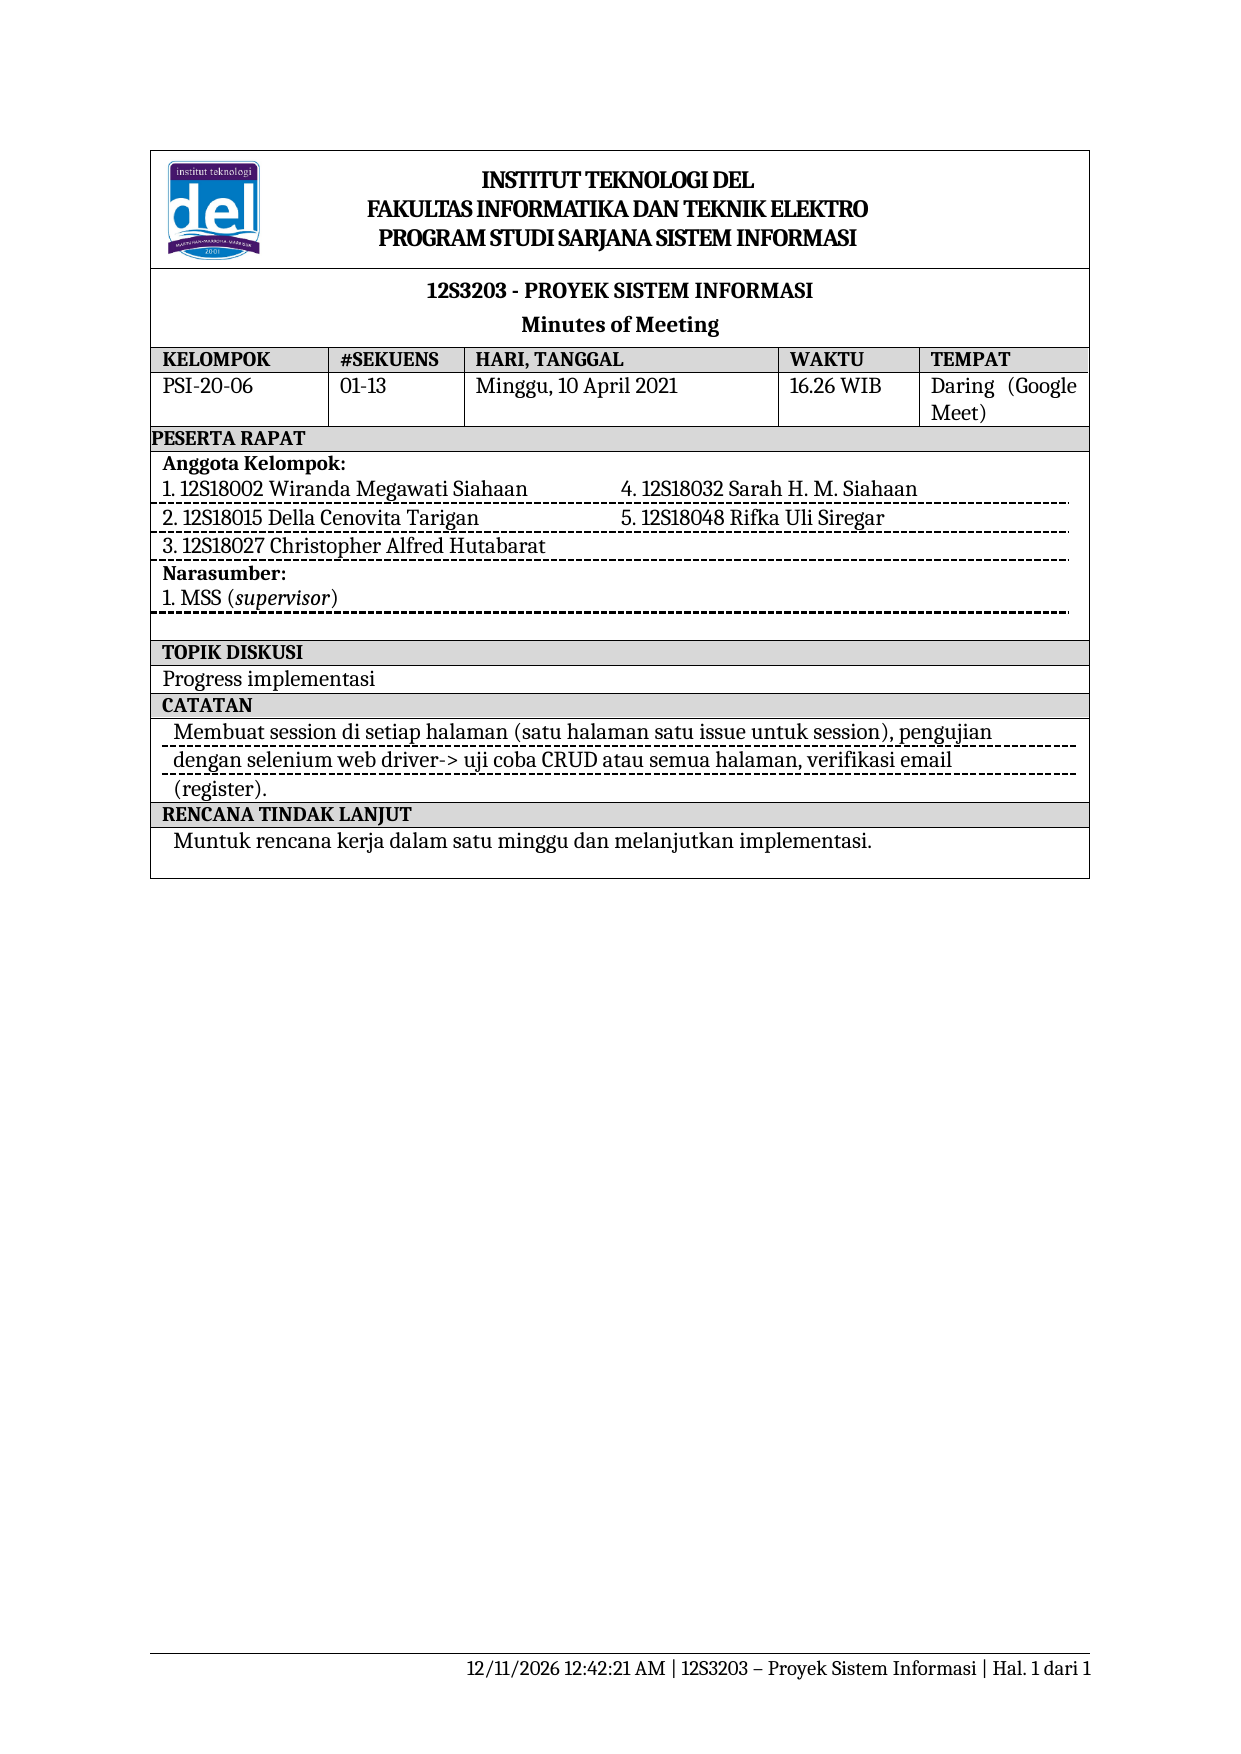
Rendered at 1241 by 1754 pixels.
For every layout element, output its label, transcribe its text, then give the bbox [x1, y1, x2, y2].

table_cell [151, 452, 1089, 640]
table_cell [465, 373, 778, 426]
table_header [151, 151, 1089, 268]
table_cell [329, 373, 464, 426]
table_cell CATATAN [151, 694, 1089, 717]
table_cell RENCANA TINDAK LANJUT [151, 803, 1089, 827]
table_cell 12S3203 - PROYEK SISTEM INFORMASI Minutes of Meeting [151, 269, 1089, 347]
table_cell [151, 666, 1089, 692]
table_cell [779, 373, 919, 426]
table_cell PESERTA RAPAT [151, 427, 1089, 451]
table_cell [151, 719, 1089, 802]
table_cell [151, 373, 328, 426]
picture [162, 159, 262, 260]
table_cell [920, 348, 1089, 426]
table_cell [151, 828, 1089, 878]
table_cell TOPIK DISKUSI [151, 641, 1089, 665]
